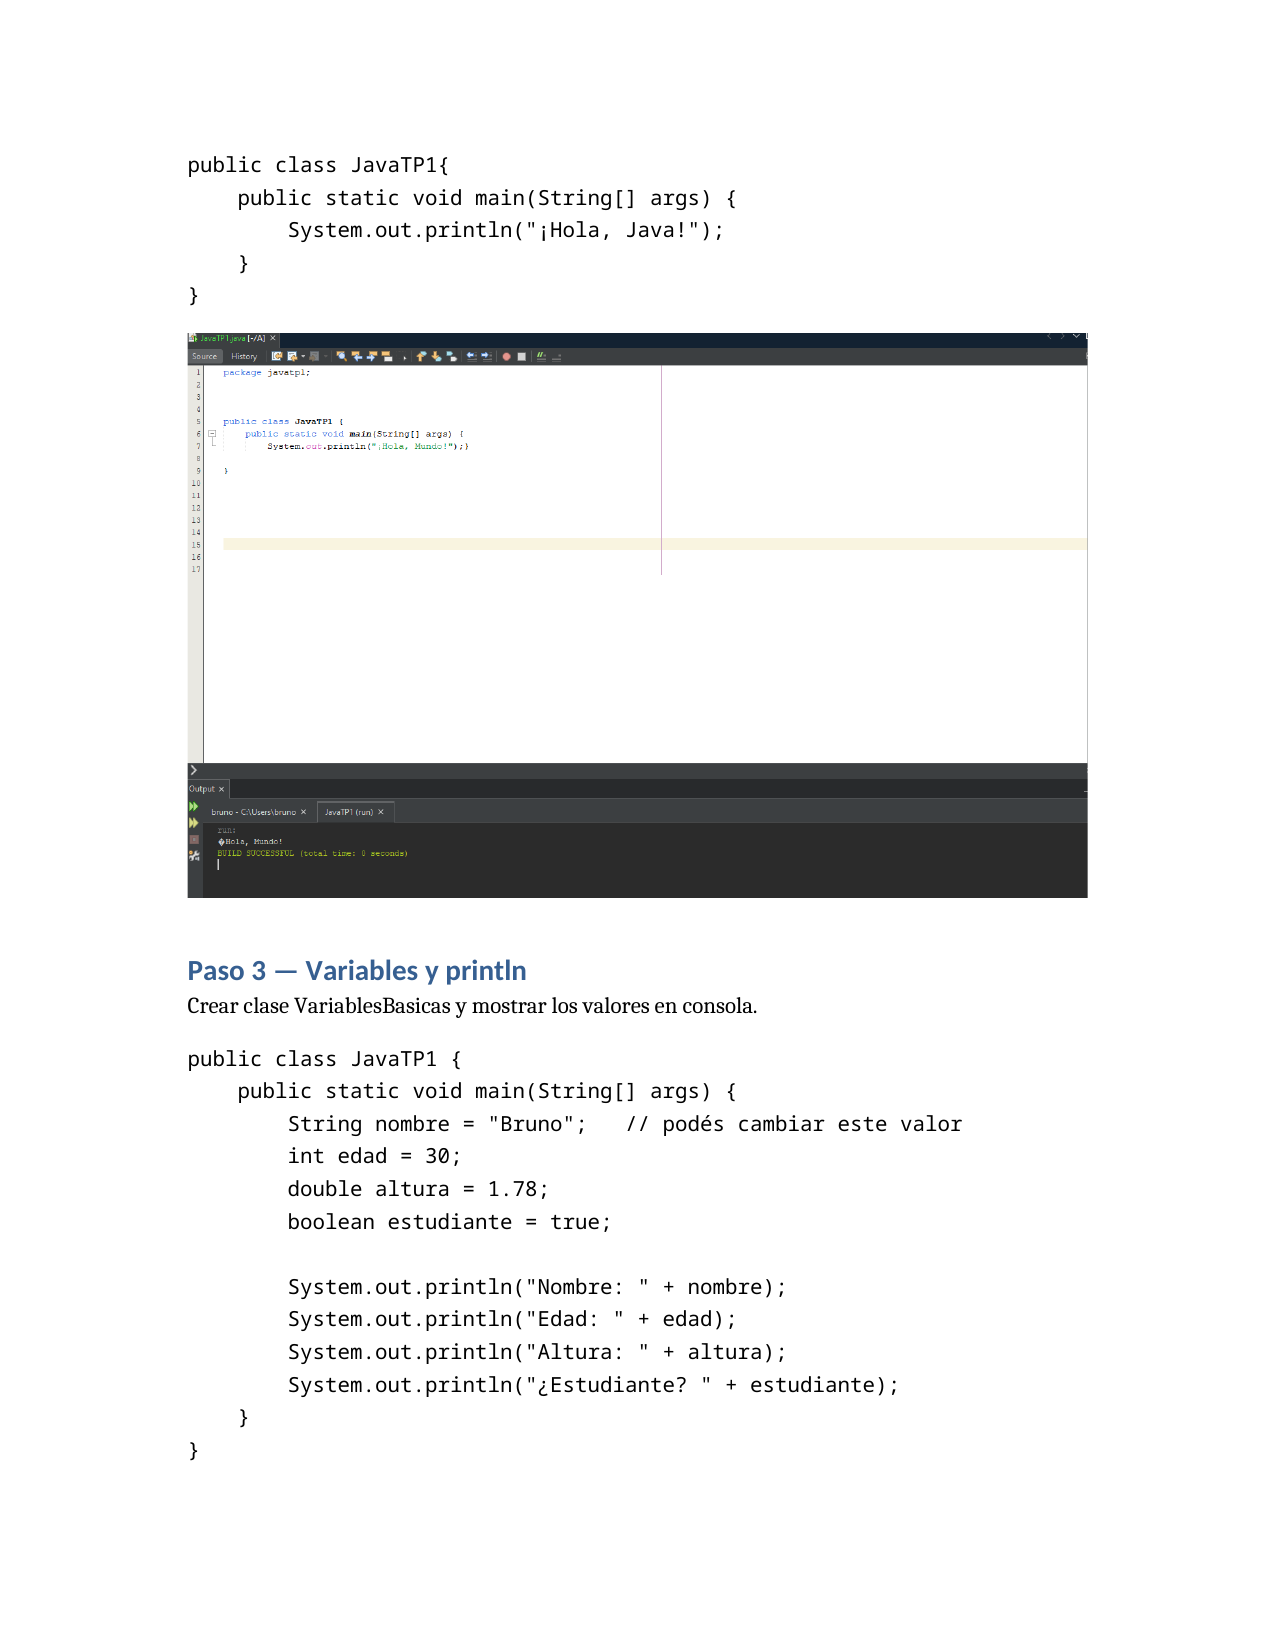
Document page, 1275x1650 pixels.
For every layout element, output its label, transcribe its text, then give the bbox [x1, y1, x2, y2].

subtitle Paso 3 — Variables y println [187, 952, 1087, 987]
text public class JavaTP1{ public static void main(String[] args) { System.out.println("¡Hola, Java!"); } } [187, 150, 1087, 309]
picture [187, 333, 1088, 898]
text Crear clase VariablesBasicas y mostrar los valores en consola. [187, 993, 1087, 1019]
text public class JavaTP1 { public static void main(String[] args) { String nombre = "Bruno"; // podés cambiar este valor int edad = 30; double altura = 1.78; boolean estudiante = true; System.out.println("Nombre: " + nombre); System.out.println("Edad: " + edad); System.out.println("Altura: " + altura); System.out.println("¿Estudiante? " + estudiante); } } [187, 1044, 1087, 1463]
